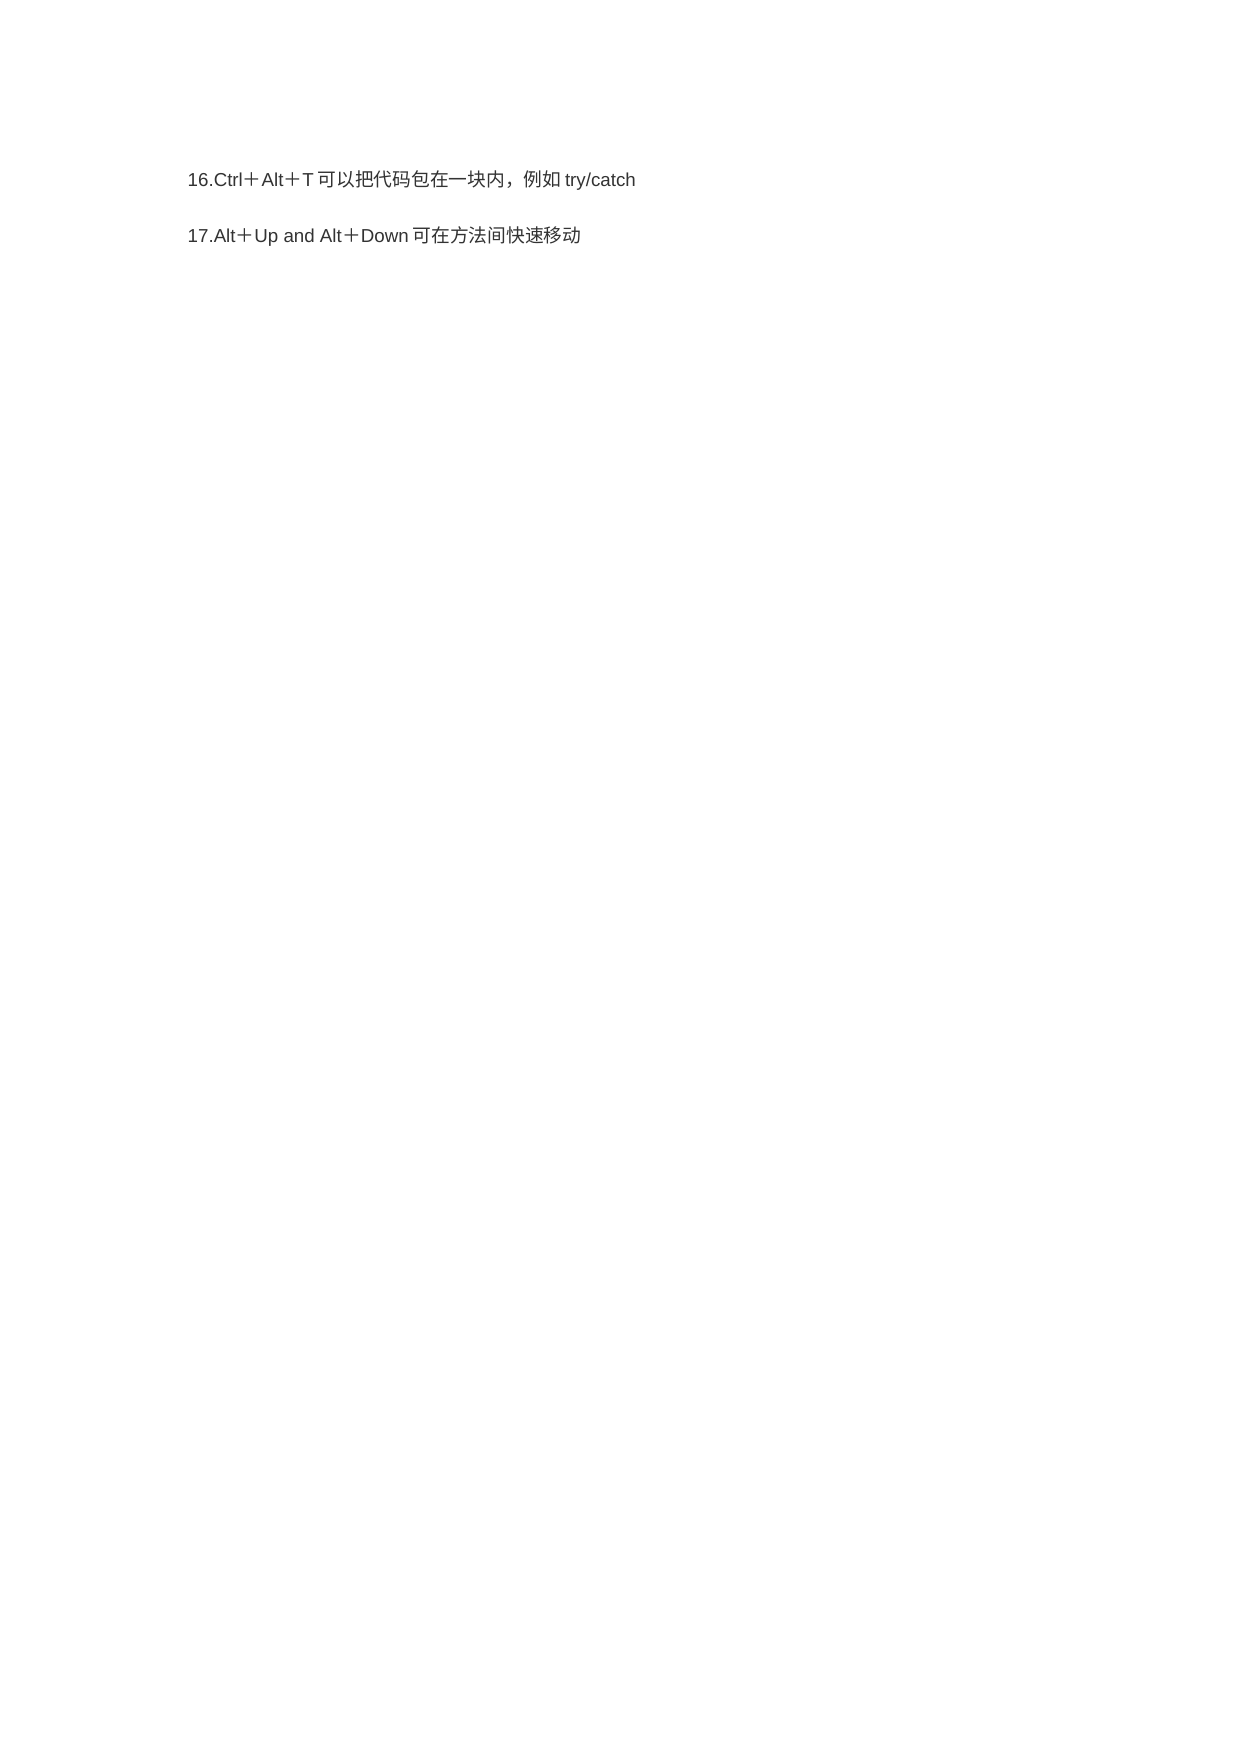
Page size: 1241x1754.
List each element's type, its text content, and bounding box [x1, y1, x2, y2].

text 16.Ctrl＋Alt＋T可以把代码包在一块内，例如try/catch [187, 162, 1053, 194]
text 17.Alt＋Up and Alt＋Down可在方法间快速移动 [187, 218, 1053, 250]
